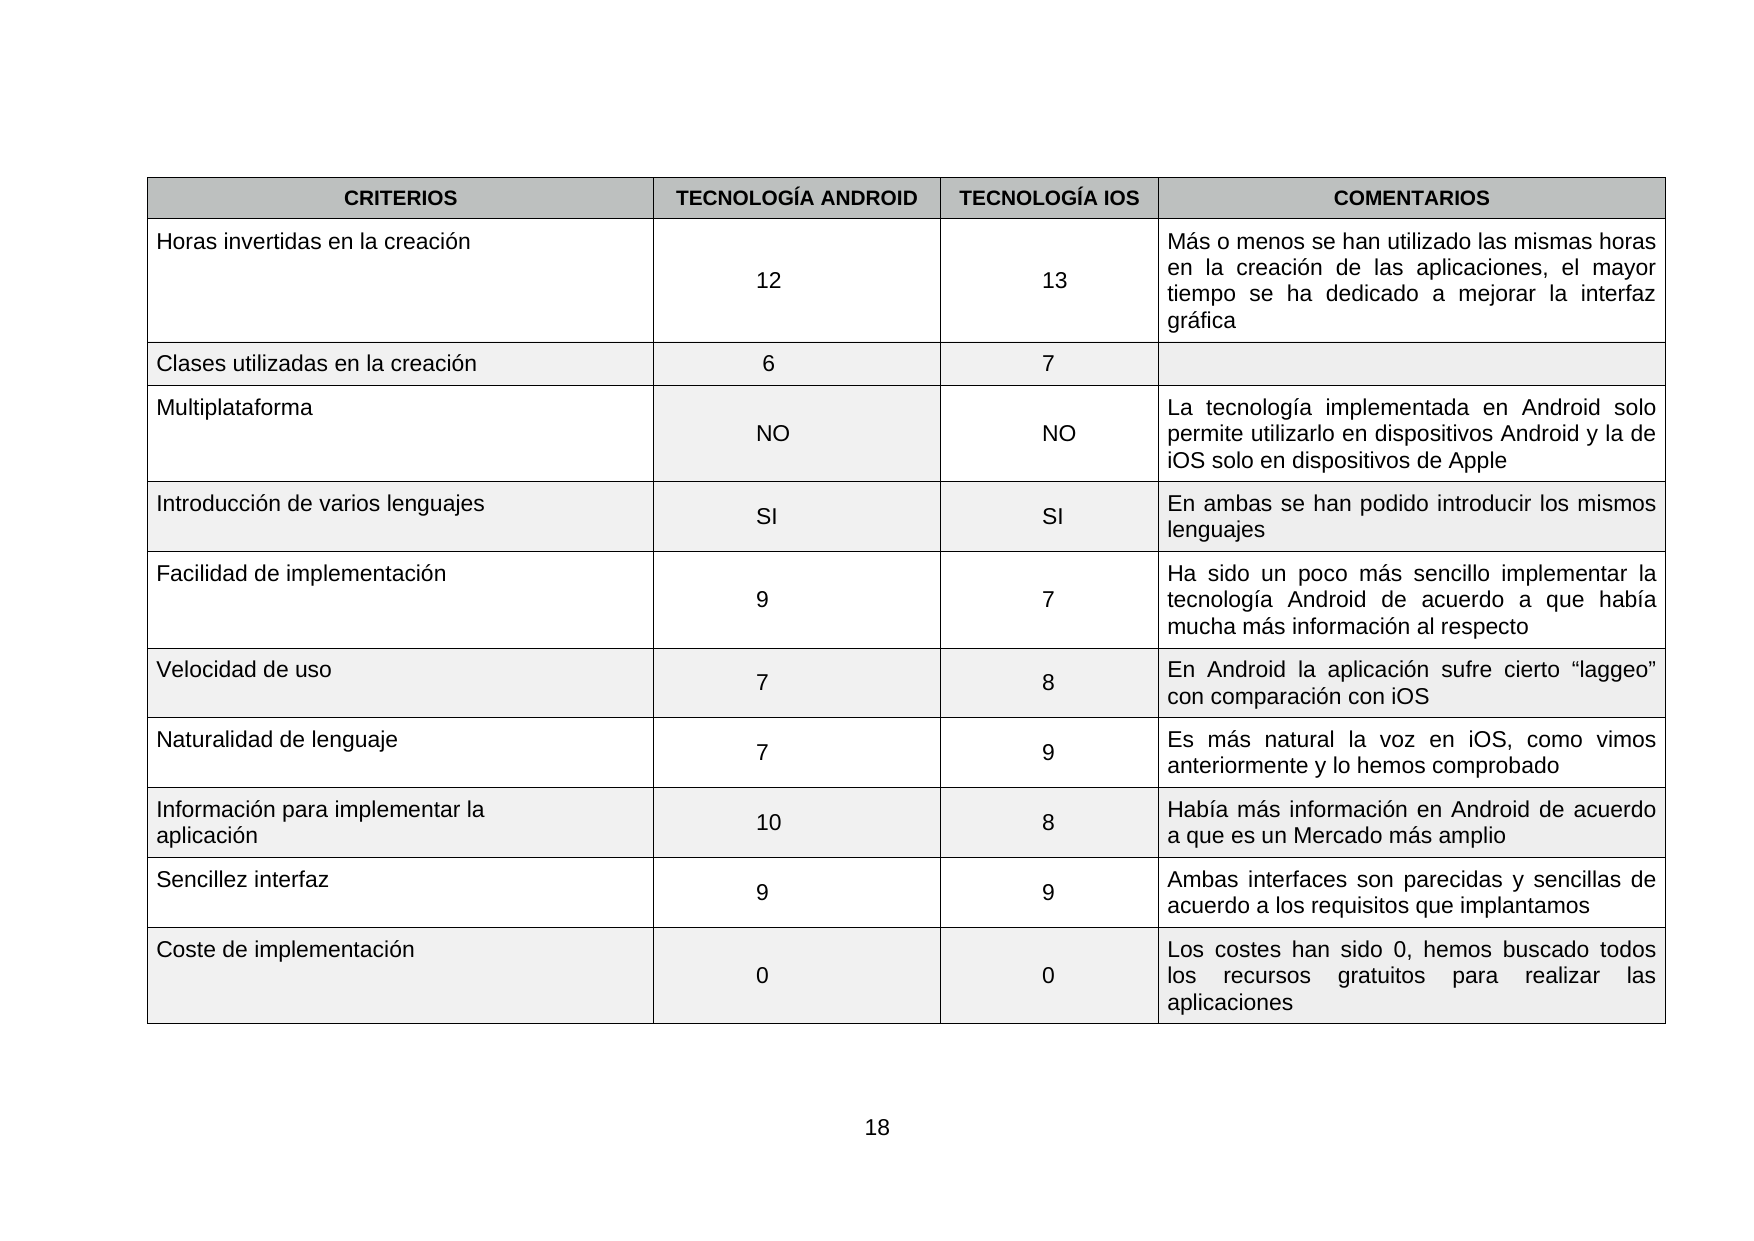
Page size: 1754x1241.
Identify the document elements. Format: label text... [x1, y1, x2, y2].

table_cell Naturalidad de lenguaje [148, 718, 653, 787]
table_cell [1159, 343, 1665, 385]
table_cell Es más natural la voz en iOS, como vimos anteriormente y lo hemos comprobado [1159, 718, 1665, 787]
table_cell Había más información en Android de acuerdo a que es un Mercado más amplio [1159, 788, 1665, 857]
table_header CRITERIOS [148, 178, 653, 218]
table_cell 6 [654, 343, 940, 385]
table_cell SI [941, 482, 1158, 551]
table_cell Multiplataforma [148, 386, 653, 481]
table_cell Ha sido un poco más sencillo implementar la tecnología Android de acuerdo a que había mucha más información al respecto [1159, 552, 1665, 647]
table_cell Clases utilizadas en la creación [148, 343, 653, 385]
table_cell 0 [654, 928, 940, 1023]
table_cell 9 [654, 552, 940, 647]
table_cell En Android la aplicación sufre cierto “laggeo” con comparación con iOS [1159, 649, 1665, 717]
table_cell Horas invertidas en la creación [148, 219, 653, 341]
table_cell En ambas se han podido introducir los mismos lenguajes [1159, 482, 1665, 551]
table_cell Ambas interfaces son parecidas y sencillas de acuerdo a los requisitos que implantamos [1159, 858, 1665, 927]
table_cell 13 [941, 219, 1158, 341]
table_cell Velocidad de uso [148, 649, 653, 717]
table_cell 9 [941, 718, 1158, 787]
table_cell 7 [941, 552, 1158, 647]
table_cell 8 [941, 649, 1158, 717]
table_cell 8 [941, 788, 1158, 857]
table_cell SI [654, 482, 940, 551]
table_cell 7 [941, 343, 1158, 385]
table_cell Sencillez interfaz [148, 858, 653, 927]
table_header TECNOLOGÍA IOS [941, 178, 1158, 218]
table_cell 0 [941, 928, 1158, 1023]
table_cell 10 [654, 788, 940, 857]
table_cell Introducción de varios lenguajes [148, 482, 653, 551]
table_cell Información para implementar la aplicación [148, 788, 653, 857]
table_cell NO [941, 386, 1158, 481]
table_cell 7 [654, 718, 940, 787]
table_cell 9 [941, 858, 1158, 927]
table_header TECNOLOGÍA ANDROID [654, 178, 940, 218]
table_cell Facilidad de implementación [148, 552, 653, 647]
table_cell 12 [654, 219, 940, 341]
table_cell NO [654, 386, 940, 481]
table_cell Los costes han sido 0, hemos buscado todos los recursos gratuitos para realizar las aplicaciones [1159, 928, 1665, 1023]
table_cell Coste de implementación [148, 928, 653, 1023]
table_cell Más o menos se han utilizado las mismas horas en la creación de las aplicaciones, el mayor tiempo se ha dedicado a mejorar la interfaz gráfica [1159, 219, 1665, 341]
table_header COMENTARIOS [1159, 178, 1665, 218]
table_cell 7 [654, 649, 940, 717]
table_cell 9 [654, 858, 940, 927]
table_cell La tecnología implementada en Android solo permite utilizarlo en dispositivos Android y la de iOS solo en dispositivos de Apple [1159, 386, 1665, 481]
